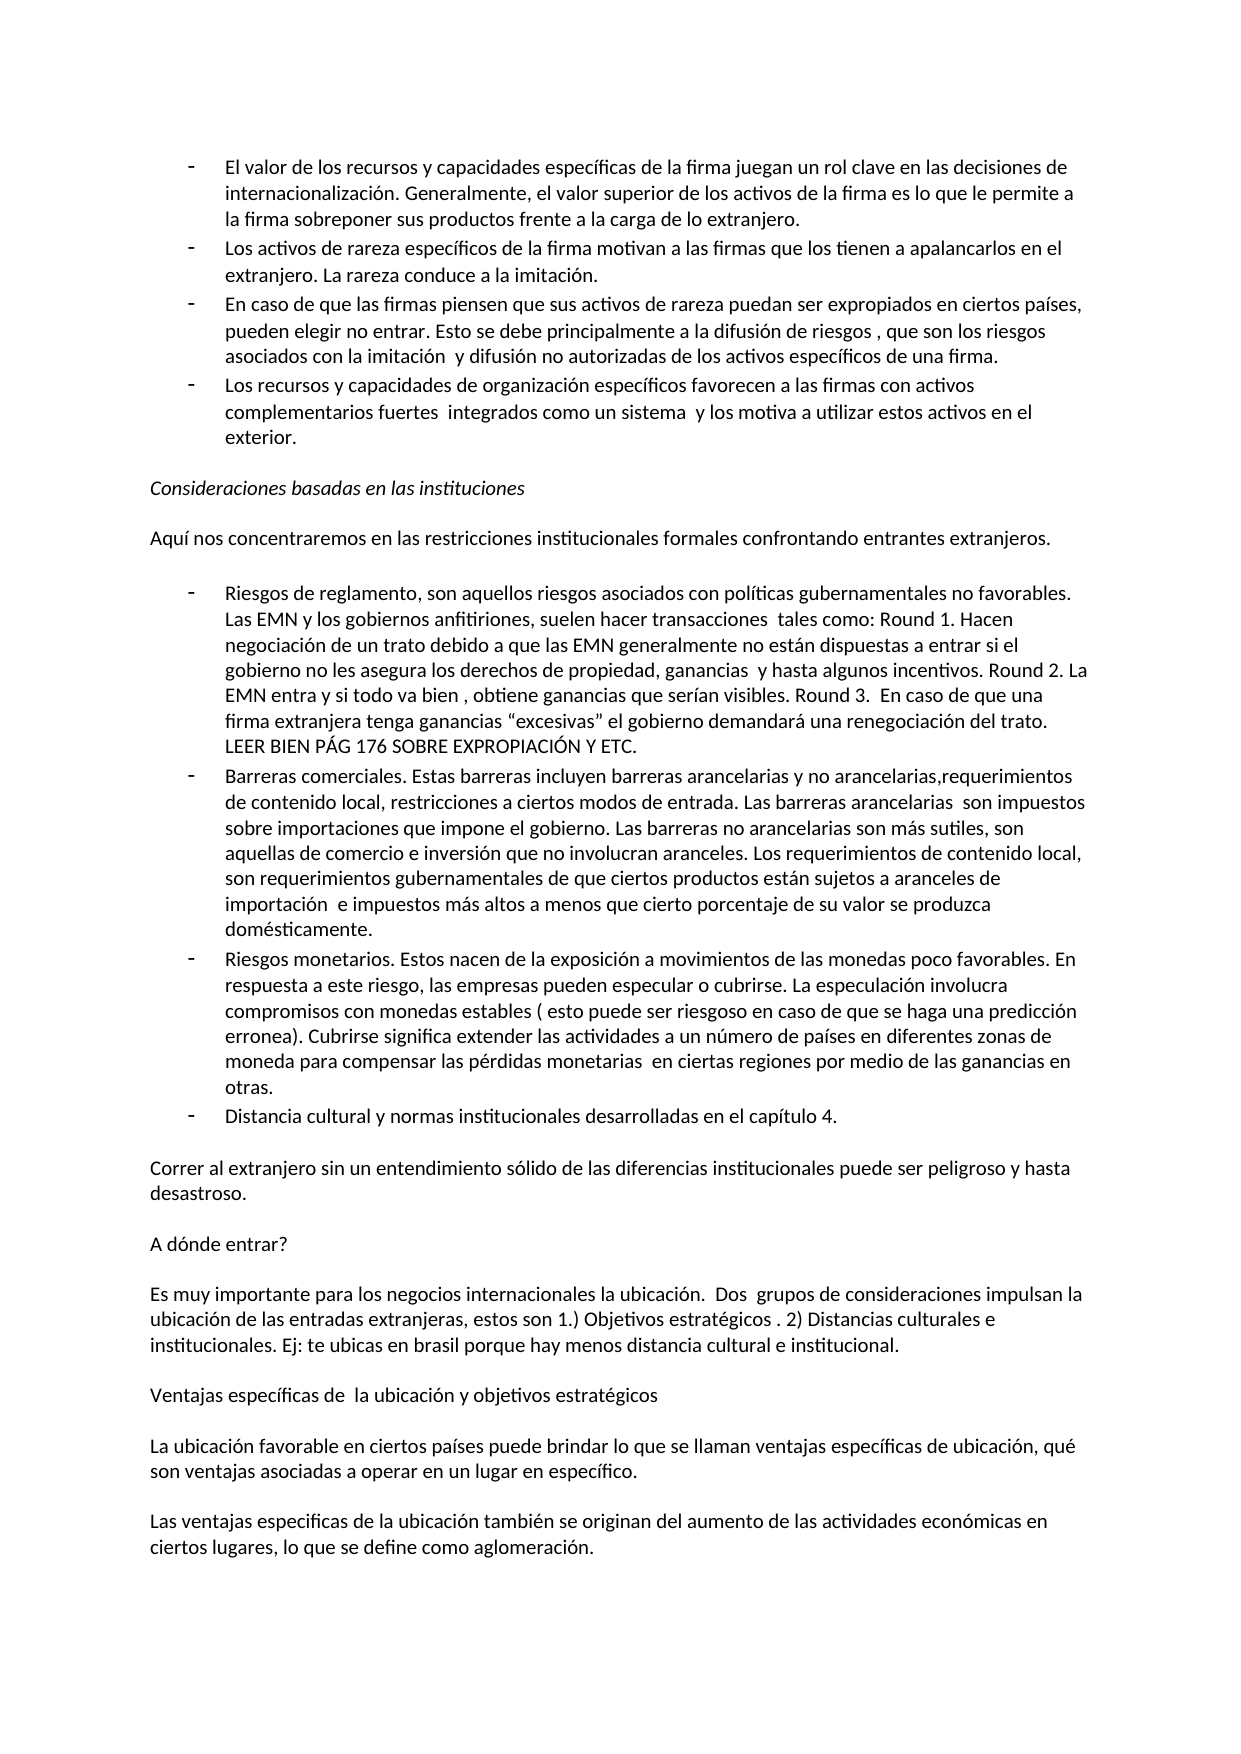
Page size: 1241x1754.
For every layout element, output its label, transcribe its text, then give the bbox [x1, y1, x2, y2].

text A dónde entrar? [150, 1231, 1090, 1256]
text Las ventajas especificas de la ubicación también se originan del aumento de las actividades económicas en ciertos lugares, lo que se define como aglomeración. [150, 1509, 1090, 1559]
list Riesgos monetarios. Estos nacen de la exposición a movimientos de las monedas poco favorables. En respuesta a este riesgo, las empresas pueden especular o cubrirse. La especulación involucra compromisos con monedas estables ( esto puede ser riesgoso en caso de que se haga una predicción erronea). Cubrirse significa extender las actividades a un número de países en diferentes zonas de moneda para compensar las pérdidas monetarias en ciertas regiones por medio de las ganancias en otras. [187, 942, 1090, 1099]
list Los activos de rareza específicos de la firma motivan a las firmas que los tienen a apalancarlos en el extranjero. La rareza conduce a la imitación. [187, 231, 1090, 287]
text Correr al extranjero sin un entendimiento sólido de las diferencias institucionales puede ser peligroso y hasta desastroso. [150, 1155, 1090, 1206]
text La ubicación favorable en ciertos países puede brindar lo que se llaman ventajas específicas de ubicación, qué son ventajas asociadas a operar en un lugar en específico. [150, 1433, 1090, 1484]
text Es muy importante para los negocios internacionales la ubicación. Dos grupos de consideraciones impulsan la ubicación de las entradas extranjeras, estos son 1.) Objetivos estratégicos . 2) Distancias culturales e institucionales. Ej: te ubicas en brasil porque hay menos distancia cultural e institucional. [150, 1281, 1090, 1357]
list Los recursos y capacidades de organización específicos favorecen a las firmas con activos complementarios fuertes integrados como un sistema y los motiva a utilizar estos activos en el exterior. [187, 369, 1090, 450]
list El valor de los recursos y capacidades específicas de la firma juegan un rol clave en las decisiones de internacionalización. Generalmente, el valor superior de los activos de la firma es lo que le permite a la firma sobreponer sus productos frente a la carga de lo extranjero. [187, 150, 1090, 231]
text Aquí nos concentraremos en las restricciones institucionales formales confrontando entrantes extranjeros. [150, 525, 1090, 551]
text Ventajas específicas de la ubicación y objetivos estratégicos [150, 1382, 1090, 1408]
list En caso de que las firmas piensen que sus activos de rareza puedan ser expropiados en ciertos países, pueden elegir no entrar. Esto se debe principalmente a la difusión de riesgos , que son los riesgos asociados con la imitación y difusión no autorizadas de los activos específicos de una firma. [187, 287, 1090, 369]
list Riesgos de reglamento, son aquellos riesgos asociados con políticas gubernamentales no favorables. Las EMN y los gobiernos anfitiriones, suelen hacer transacciones tales como: Round 1. Hacen negociación de un trato debido a que las EMN generalmente no están dispuestas a entrar si el gobierno no les asegura los derechos de propiedad, ganancias y hasta algunos incentivos. Round 2. La EMN entra y si todo va bien , obtiene ganancias que serían visibles. Round 3. En caso de que una firma extranjera tenga ganancias “excesivas” el gobierno demandará una renegociación del trato. LEER BIEN PÁG 176 SOBRE EXPROPIACIÓN Y ETC. [187, 576, 1090, 759]
list Distancia cultural y normas institucionales desarrolladas en el capítulo 4. [187, 1099, 1090, 1130]
list Barreras comerciales. Estas barreras incluyen barreras arancelarias y no arancelarias,requerimientos de contenido local, restricciones a ciertos modos de entrada. Las barreras arancelarias son impuestos sobre importaciones que impone el gobierno. Las barreras no arancelarias son más sutiles, son aquellas de comercio e inversión que no involucran aranceles. Los requerimientos de contenido local, son requerimientos gubernamentales de que ciertos productos están sujetos a aranceles de importación e impuestos más altos a menos que cierto porcentaje de su valor se produzca domésticamente. [187, 759, 1090, 942]
text Consideraciones basadas en las instituciones [150, 475, 1090, 500]
